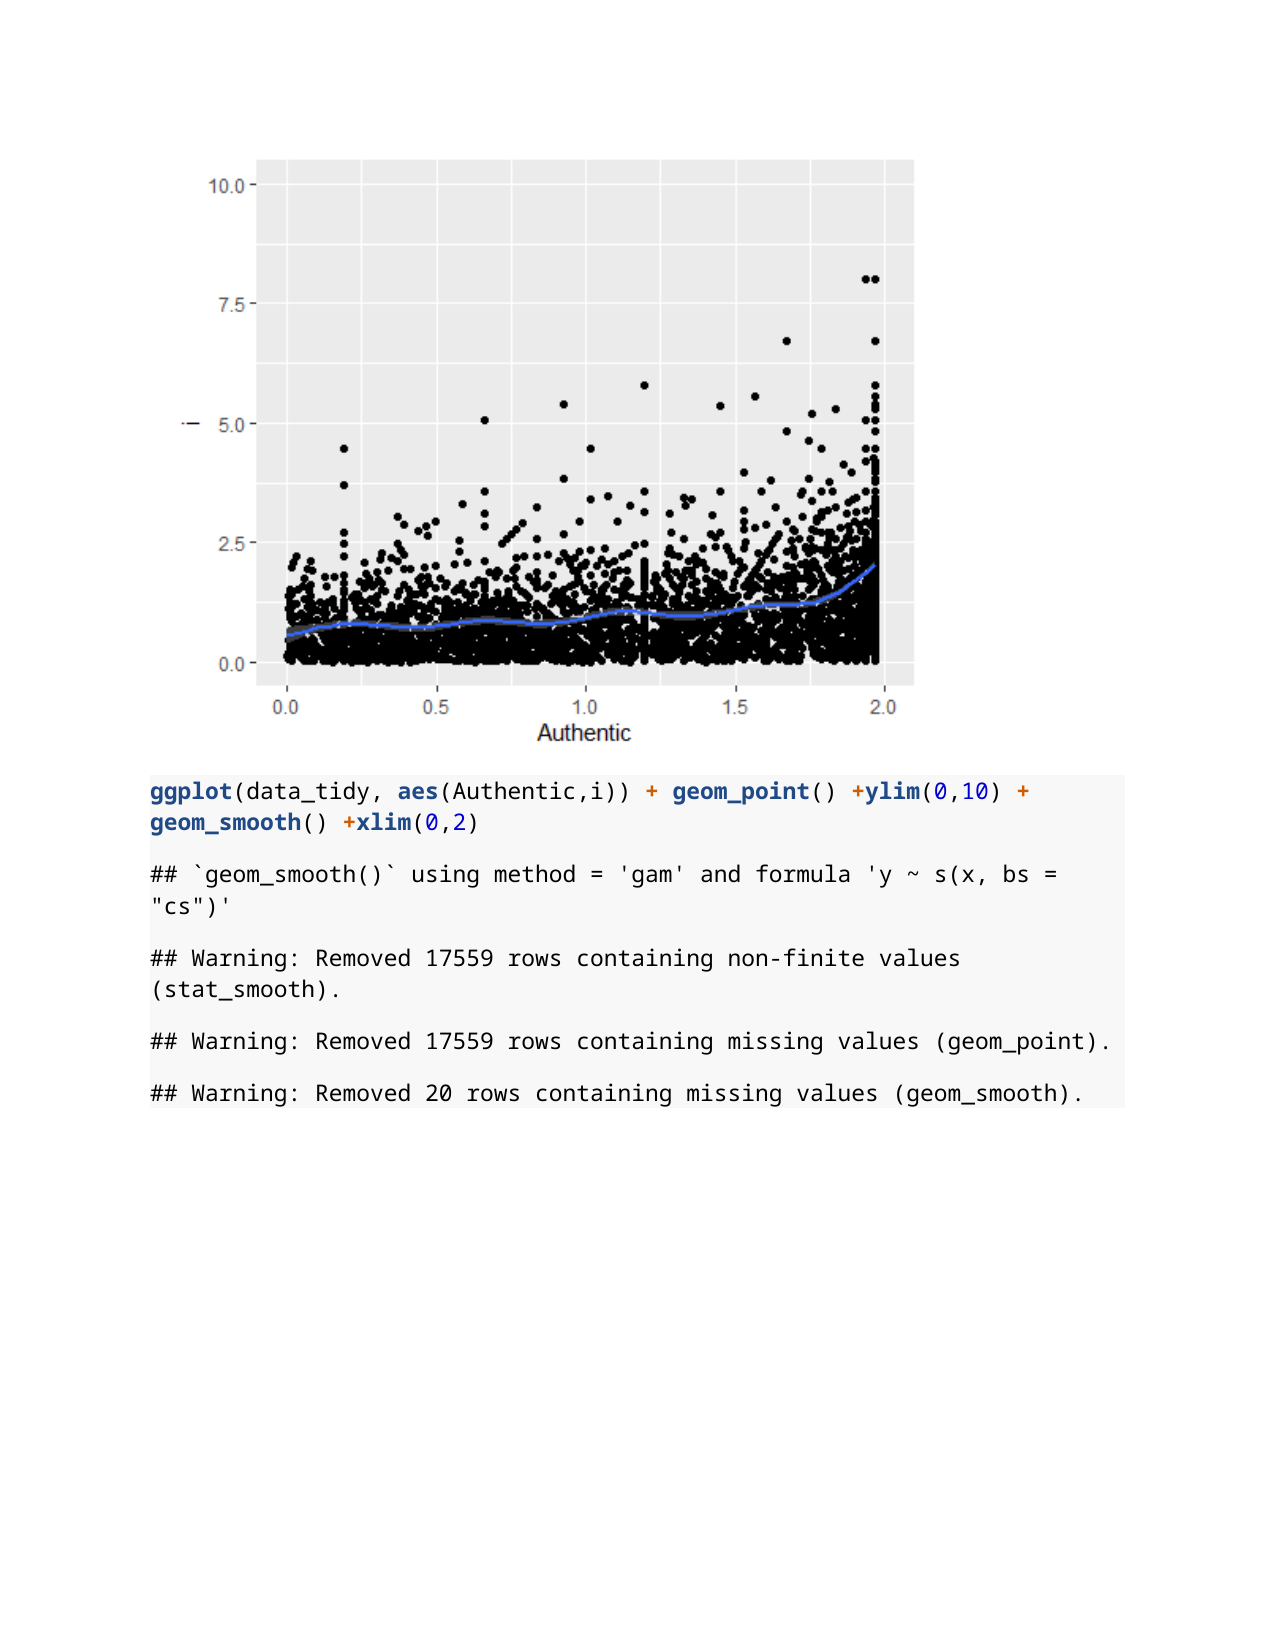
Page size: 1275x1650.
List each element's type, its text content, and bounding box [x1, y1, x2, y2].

text ## Warning: Removed 17559 rows containing missing values (geom_point). [150, 1025, 1125, 1056]
text ggplot(data_tidy, aes(Authentic,i)) + geom_point() +ylim(0,10) + geom_smooth() +xlim(0,2) [480, 775, 1125, 838]
picture [168, 150, 927, 757]
text ## Warning: Removed 20 rows containing missing values (geom_smooth). [150, 1077, 1125, 1108]
text ## Warning: Removed 17559 rows containing non-finite values (stat_smooth). [150, 942, 1125, 1004]
text ## `geom_smooth()` using method = 'gam' and formula 'y ~ s(x, bs = "cs")' [150, 858, 1125, 921]
